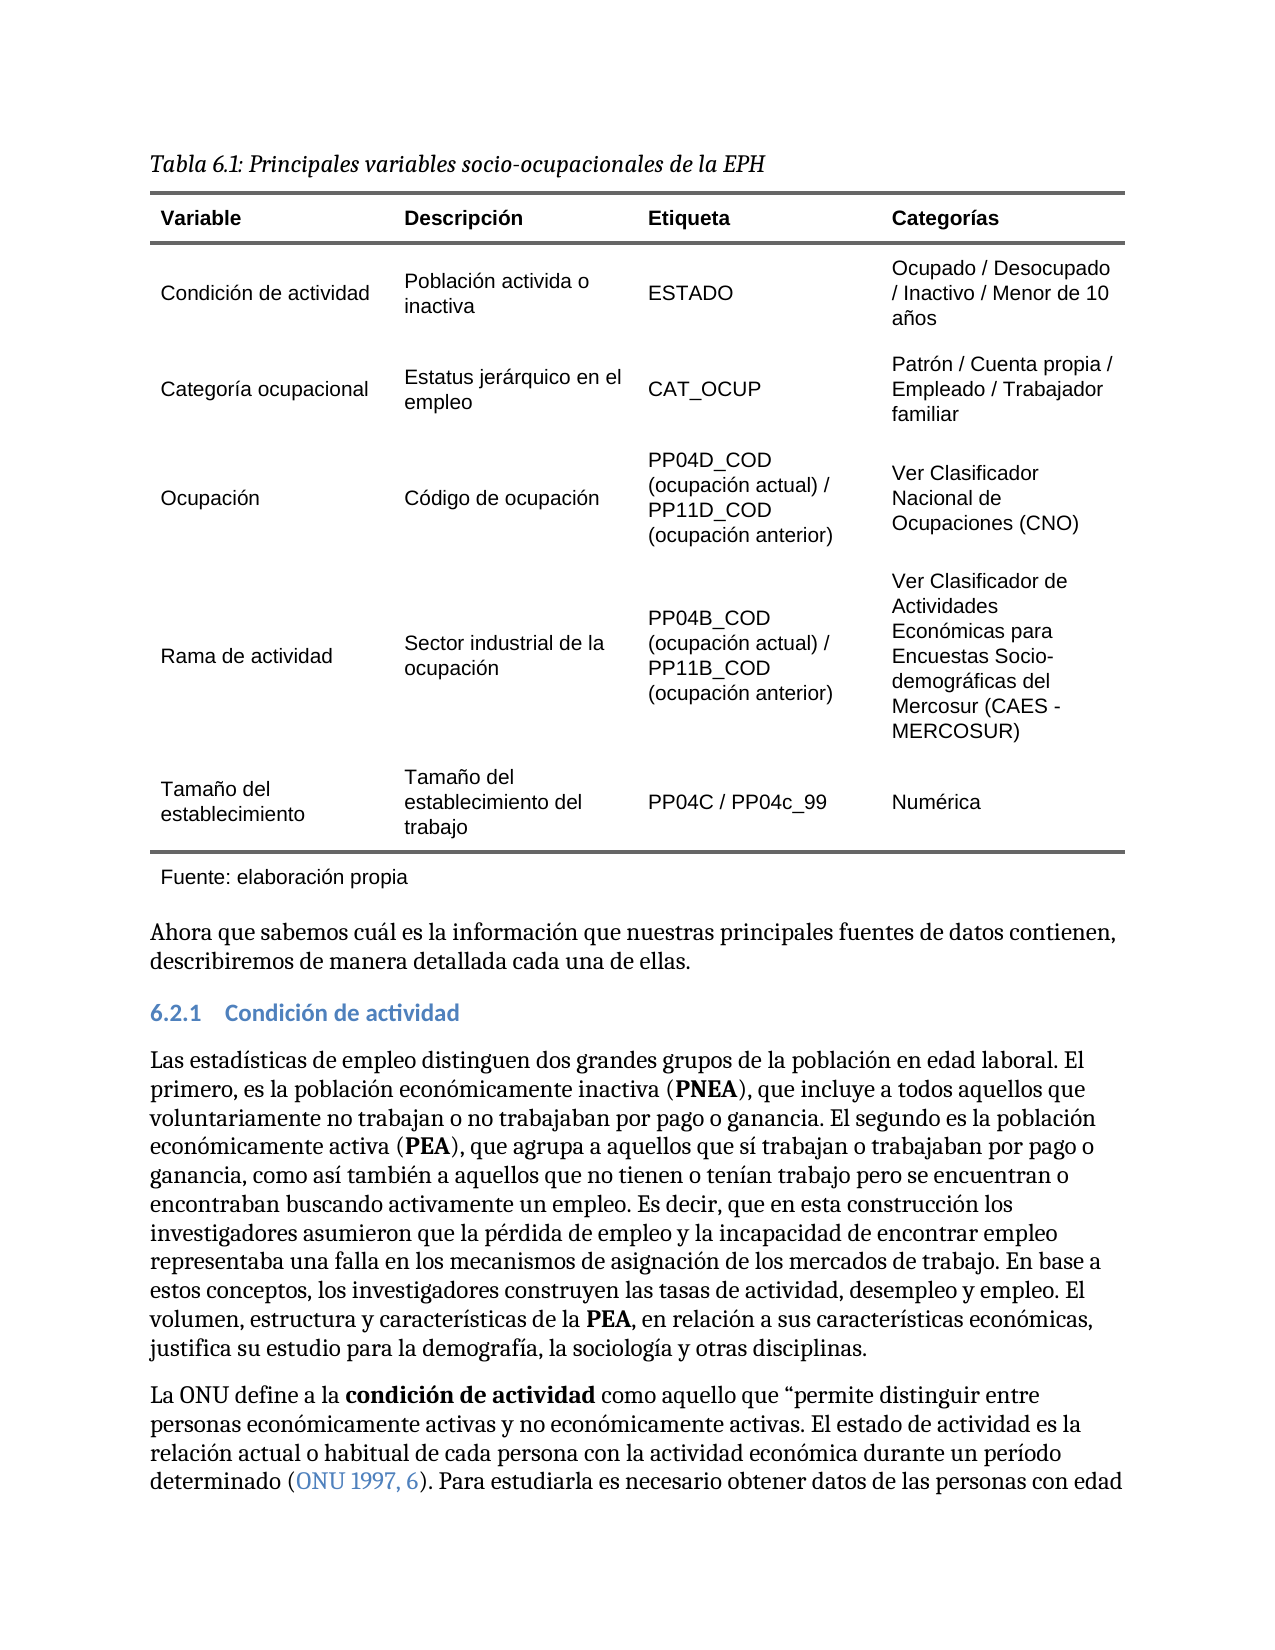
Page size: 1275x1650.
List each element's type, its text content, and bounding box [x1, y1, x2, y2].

table_cell Población activida o inactiva [394, 245, 637, 341]
table_cell Ocupación [150, 437, 394, 558]
table_header Categorías [881, 195, 1125, 241]
table_cell Estatus jerárquico en el empleo [394, 341, 637, 437]
table_header Variable [150, 195, 394, 241]
table_cell Fuente: elaboración propia [150, 854, 1125, 899]
table_cell Ver Clasificador de Actividades Económicas para Encuestas Socio-demográficas del Mercosur (CAES - MERCOSUR) [881, 558, 1125, 754]
text Tabla 6.1: Principales variables socio-ocupacionales de la EPH [150, 150, 1125, 179]
table_cell Rama de actividad [150, 558, 394, 754]
table_cell Tamaño del establecimiento del trabajo [394, 754, 637, 849]
table_header Descripción [394, 195, 637, 241]
table_cell Numérica [881, 754, 1125, 849]
table_header Etiqueta [638, 195, 881, 241]
table_cell Ocupado / Desocupado / Inactivo / Menor de 10 años [881, 245, 1125, 341]
table_cell ESTADO [638, 245, 881, 341]
table_cell PP04C / PP04c_99 [638, 754, 881, 849]
table_cell PP04D_COD (ocupación actual) / PP11D_COD (ocupación anterior) [638, 437, 881, 558]
table_cell Patrón / Cuenta propia / Empleado / Trabajador familiar [881, 341, 1125, 437]
text Ahora que sabemos cuál es la información que nuestras principales fuentes de datos contienen, describiremos de manera detallada cada una de ellas. [150, 918, 1125, 976]
table_cell Ver Clasificador Nacional de Ocupaciones (CNO) [881, 437, 1125, 558]
table_cell PP04B_COD (ocupación actual) / PP11B_COD (ocupación anterior) [638, 558, 881, 754]
table_cell Código de ocupación [394, 437, 637, 558]
subtitle 6.2.1 Condición de actividad [150, 997, 1125, 1027]
table_cell Condición de actividad [150, 245, 394, 341]
table_cell Categoría ocupacional [150, 341, 394, 437]
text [150, 1381, 1125, 1496]
text Las estadísticas de empleo distinguen dos grandes grupos de la población en edad laboral. El primero, es la población económicamente inactiva (PNEA), que incluye a todos aquellos que voluntariamente no trabajan o no trabajaban por pago o ganancia. El segundo es la población económicamente activa (PEA), que agrupa a aquellos que sí trabajan o trabajaban por pago o ganancia, como así también a aquellos que no tienen o tenían trabajo pero se encuentran o encontraban buscando activamente un empleo. Es decir, que en esta construcción los investigadores asumieron que la pérdida de empleo y la incapacidad de encontrar empleo representaba una falla en los mecanismos de asignación de los mercados de trabajo. En base a estos conceptos, los investigadores construyen las tasas de actividad, desempleo y empleo. El volumen, estructura y características de la PEA, en relación a sus características económicas, justifica su estudio para la demografía, la sociología y otras disciplinas. [150, 1046, 1125, 1362]
table_cell Sector industrial de la ocupación [394, 558, 637, 754]
table_cell Tamaño del establecimiento [150, 754, 394, 849]
table_cell CAT_OCUP [638, 341, 881, 437]
